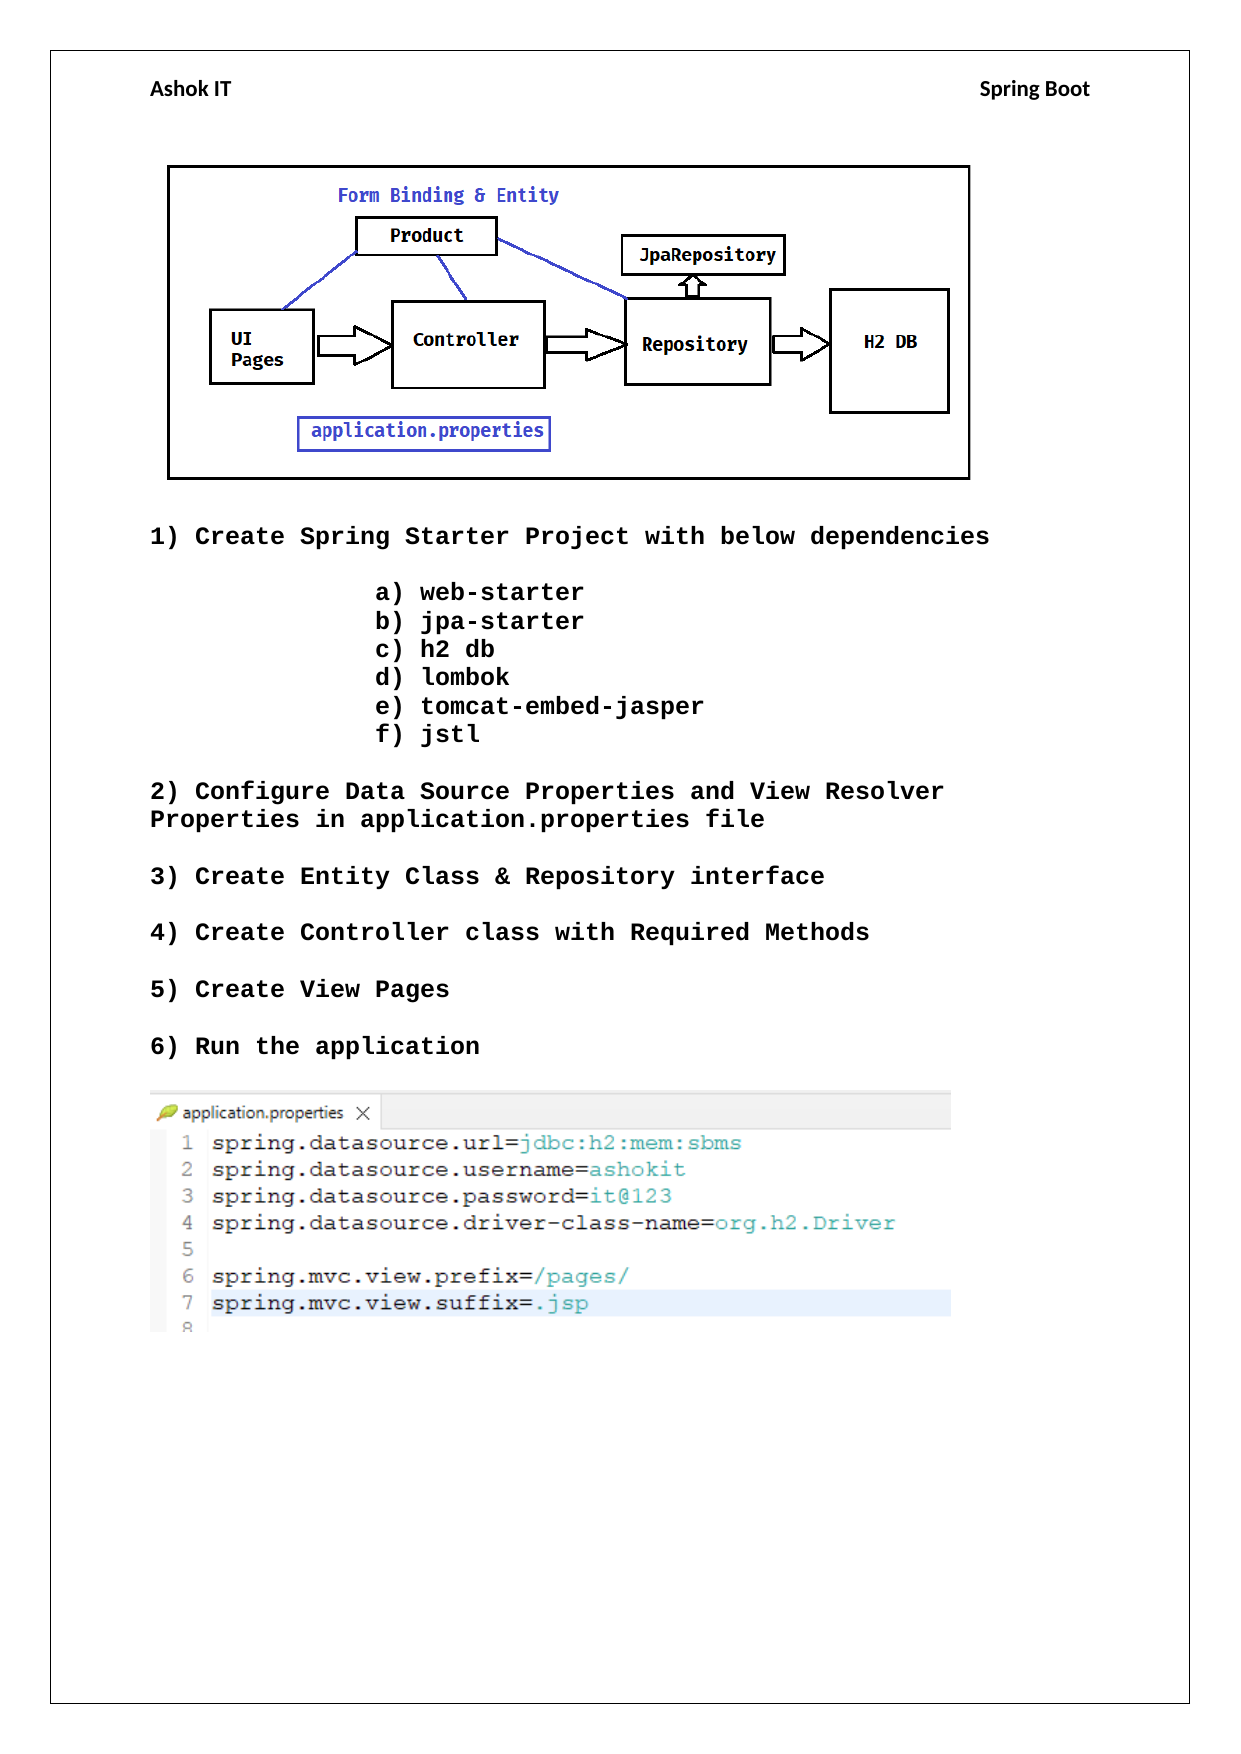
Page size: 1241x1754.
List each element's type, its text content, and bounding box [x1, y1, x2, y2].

text f) jstl [150, 722, 1090, 750]
text c) h2 db [150, 637, 1090, 665]
text 4) Create Controller class with Required Methods [150, 920, 1090, 948]
text 3) Create Entity Class & Repository interface [150, 863, 1090, 892]
text 5) Create View Pages [150, 977, 1090, 1005]
text e) tomcat-embed-jasper [150, 693, 1090, 722]
text d) lombok [150, 665, 1090, 693]
text 6) Run the application [150, 1033, 1090, 1062]
text a) web-starter [150, 580, 1090, 608]
picture [150, 1090, 951, 1332]
text 2) Configure Data Source Properties and View Resolver Properties in application.properties file [150, 778, 1090, 835]
text 1) Create Spring Starter Project with below dependencies [150, 523, 1090, 552]
picture [150, 150, 971, 495]
text b) jpa-starter [150, 608, 1090, 637]
